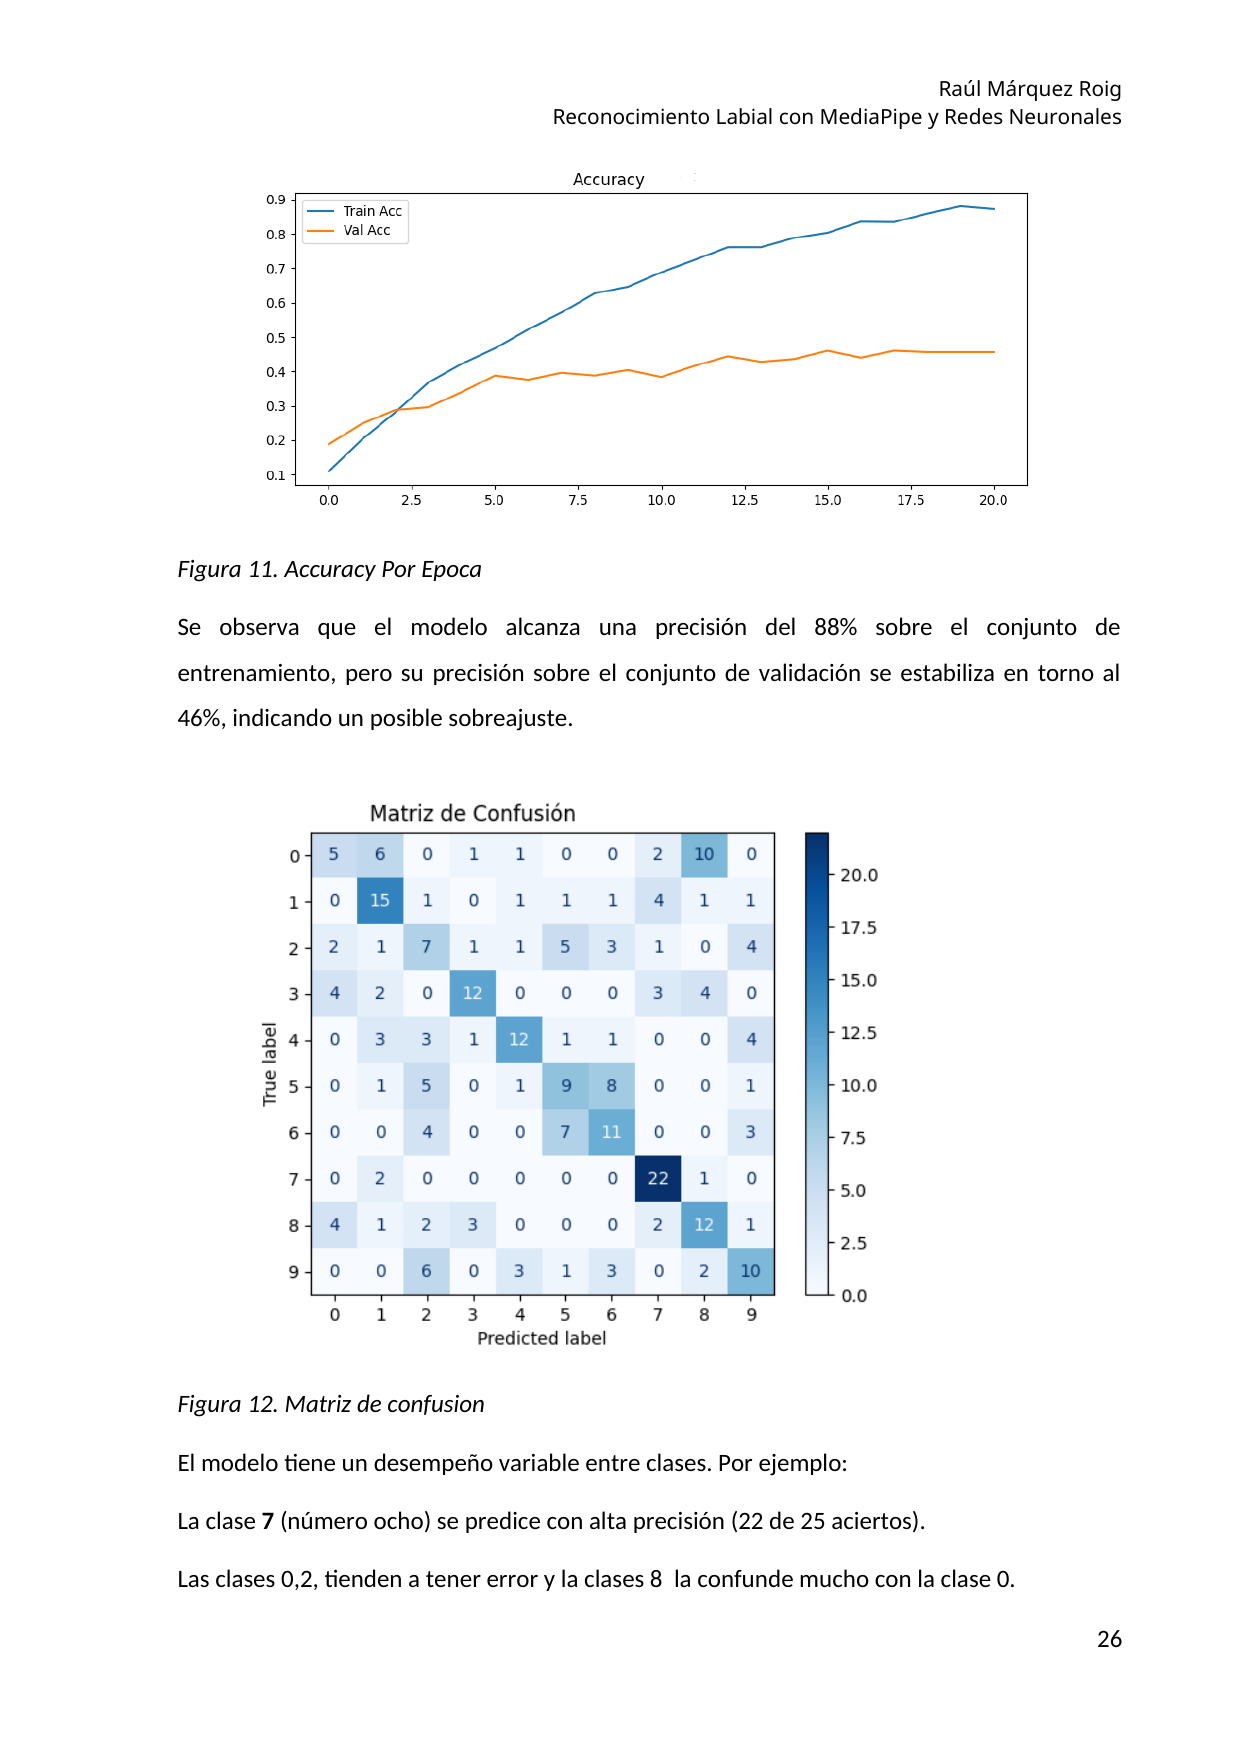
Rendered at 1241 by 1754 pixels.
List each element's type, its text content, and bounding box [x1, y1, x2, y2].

text El modelo tiene un desempeño variable entre clases. Por ejemplo: [177, 1447, 1122, 1477]
picture [177, 760, 978, 1361]
text Las clases 0,2, tienden a tener error y la clases 8 la confunde mucho con la clase 0. [177, 1563, 1122, 1594]
text La clase 7 (número ocho) se predice con alta precisión (22 de 25 aciertos). [177, 1505, 1122, 1536]
text Se observa que el modelo alcanza una precisión del 88% sobre el conjunto de entrenamiento, pero su precisión sobre el conjunto de validación se estabiliza en torno al 46%, indicando un posible sobreajuste. [177, 611, 1122, 733]
picture [177, 147, 1121, 526]
